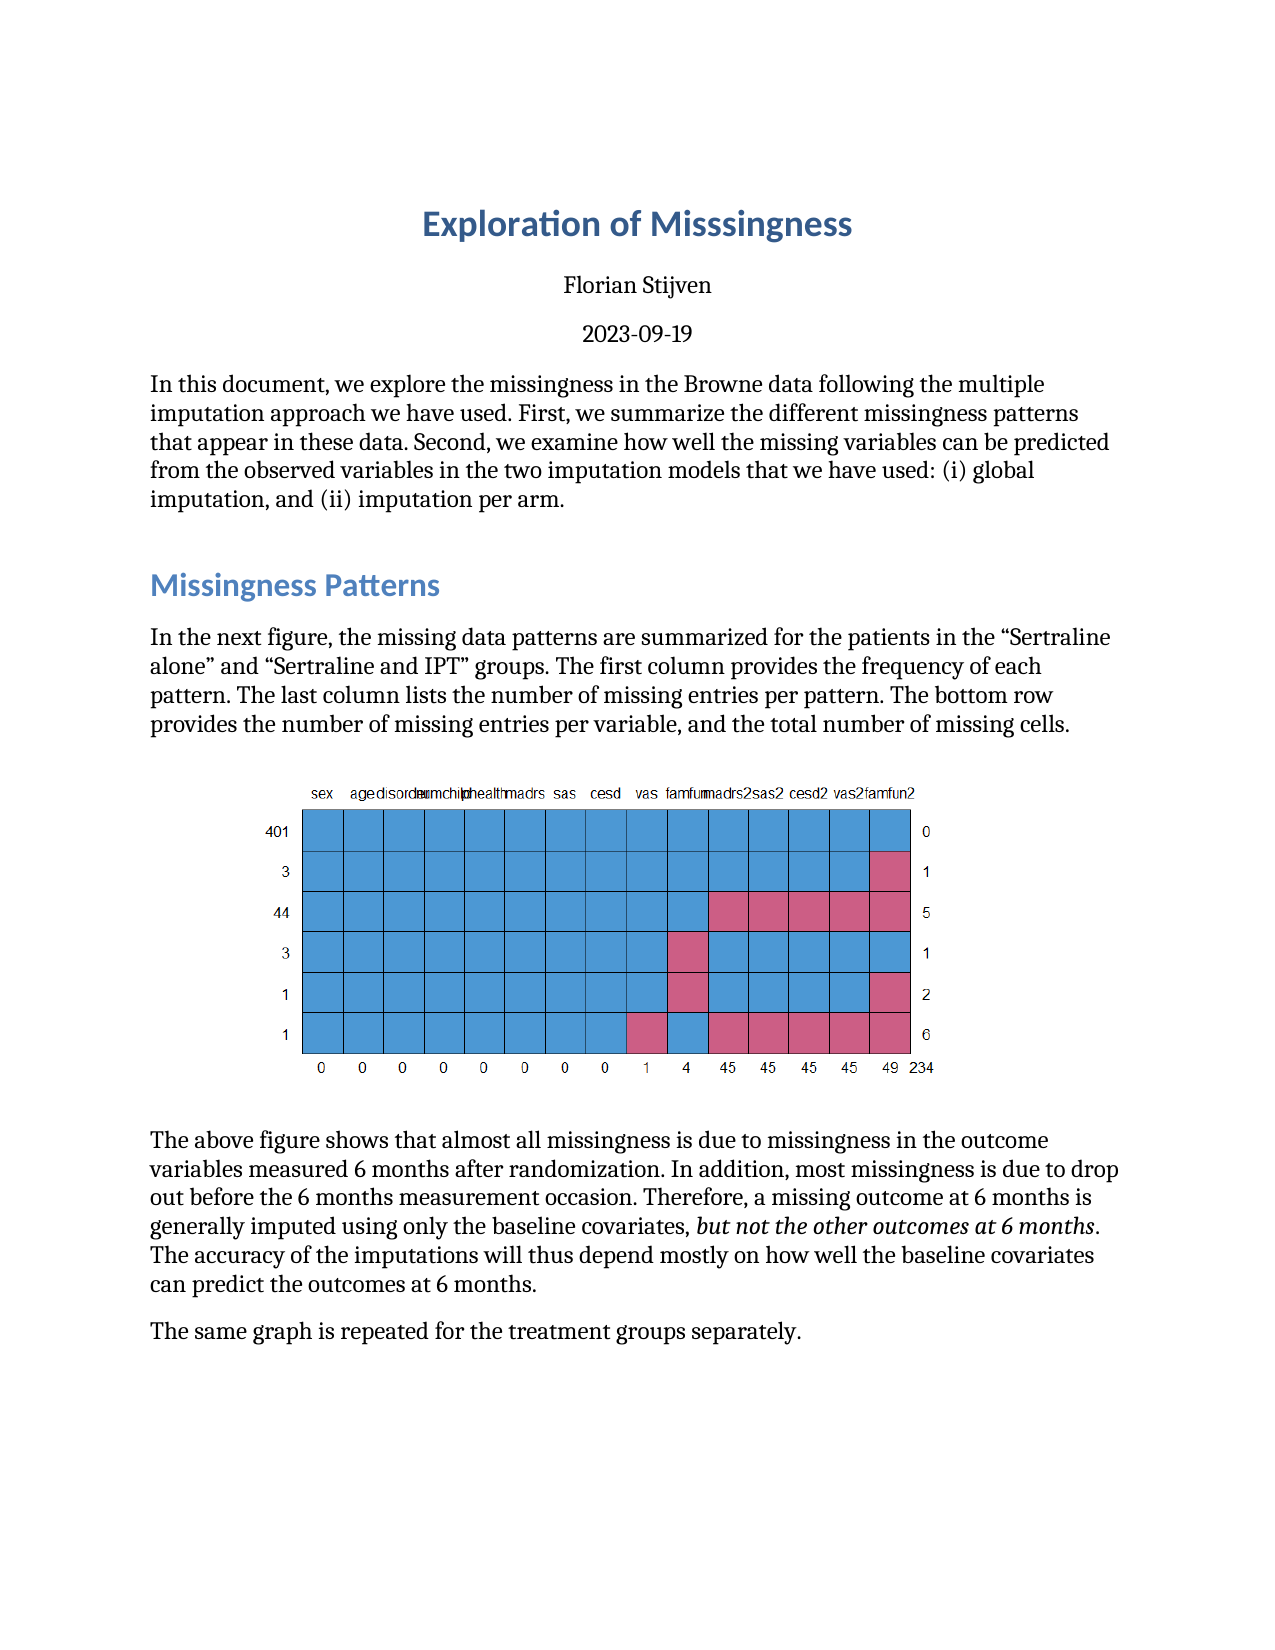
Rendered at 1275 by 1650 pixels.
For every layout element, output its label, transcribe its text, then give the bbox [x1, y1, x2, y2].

subtitle Missingness Patterns [150, 564, 1125, 604]
text 2023-09-19 [150, 320, 1125, 349]
text In the next figure, the missing data patterns are summarized for the patients in the “Sertraline alone” and “Sertraline and IPT” groups. The first column provides the frequency of each pattern. The last column lists the number of missing entries per pattern. The bottom row provides the number of missing entries per variable, and the total number of missing cells. [150, 623, 1125, 738]
text In this document, we explore the missingness in the Browne data following the multiple imputation approach we have used. First, we summarize the different missingness patterns that appear in these data. Second, we examine how well the missing variables can be predicted from the observed variables in the two imputation models that we have used: (i) global imputation, and (ii) imputation per arm. [150, 370, 1125, 514]
title Exploration of Misssingness [150, 200, 1125, 246]
text The above figure shows that almost all missingness is due to missingness in the outcome variables measured 6 months after randomization. In addition, most missingness is due to drop out before the 6 months measurement occasion. Therefore, a missing outcome at 6 months is generally imputed using only the baseline covariates, but not the other outcomes at 6 months. The accuracy of the imputations will thus depend mostly on how well the baseline covariates can predict the outcomes at 6 months. [150, 1126, 1125, 1298]
text Florian Stijven [150, 271, 1125, 299]
picture [168, 757, 1044, 1107]
text The same graph is repeated for the treatment groups separately. [150, 1317, 1125, 1346]
